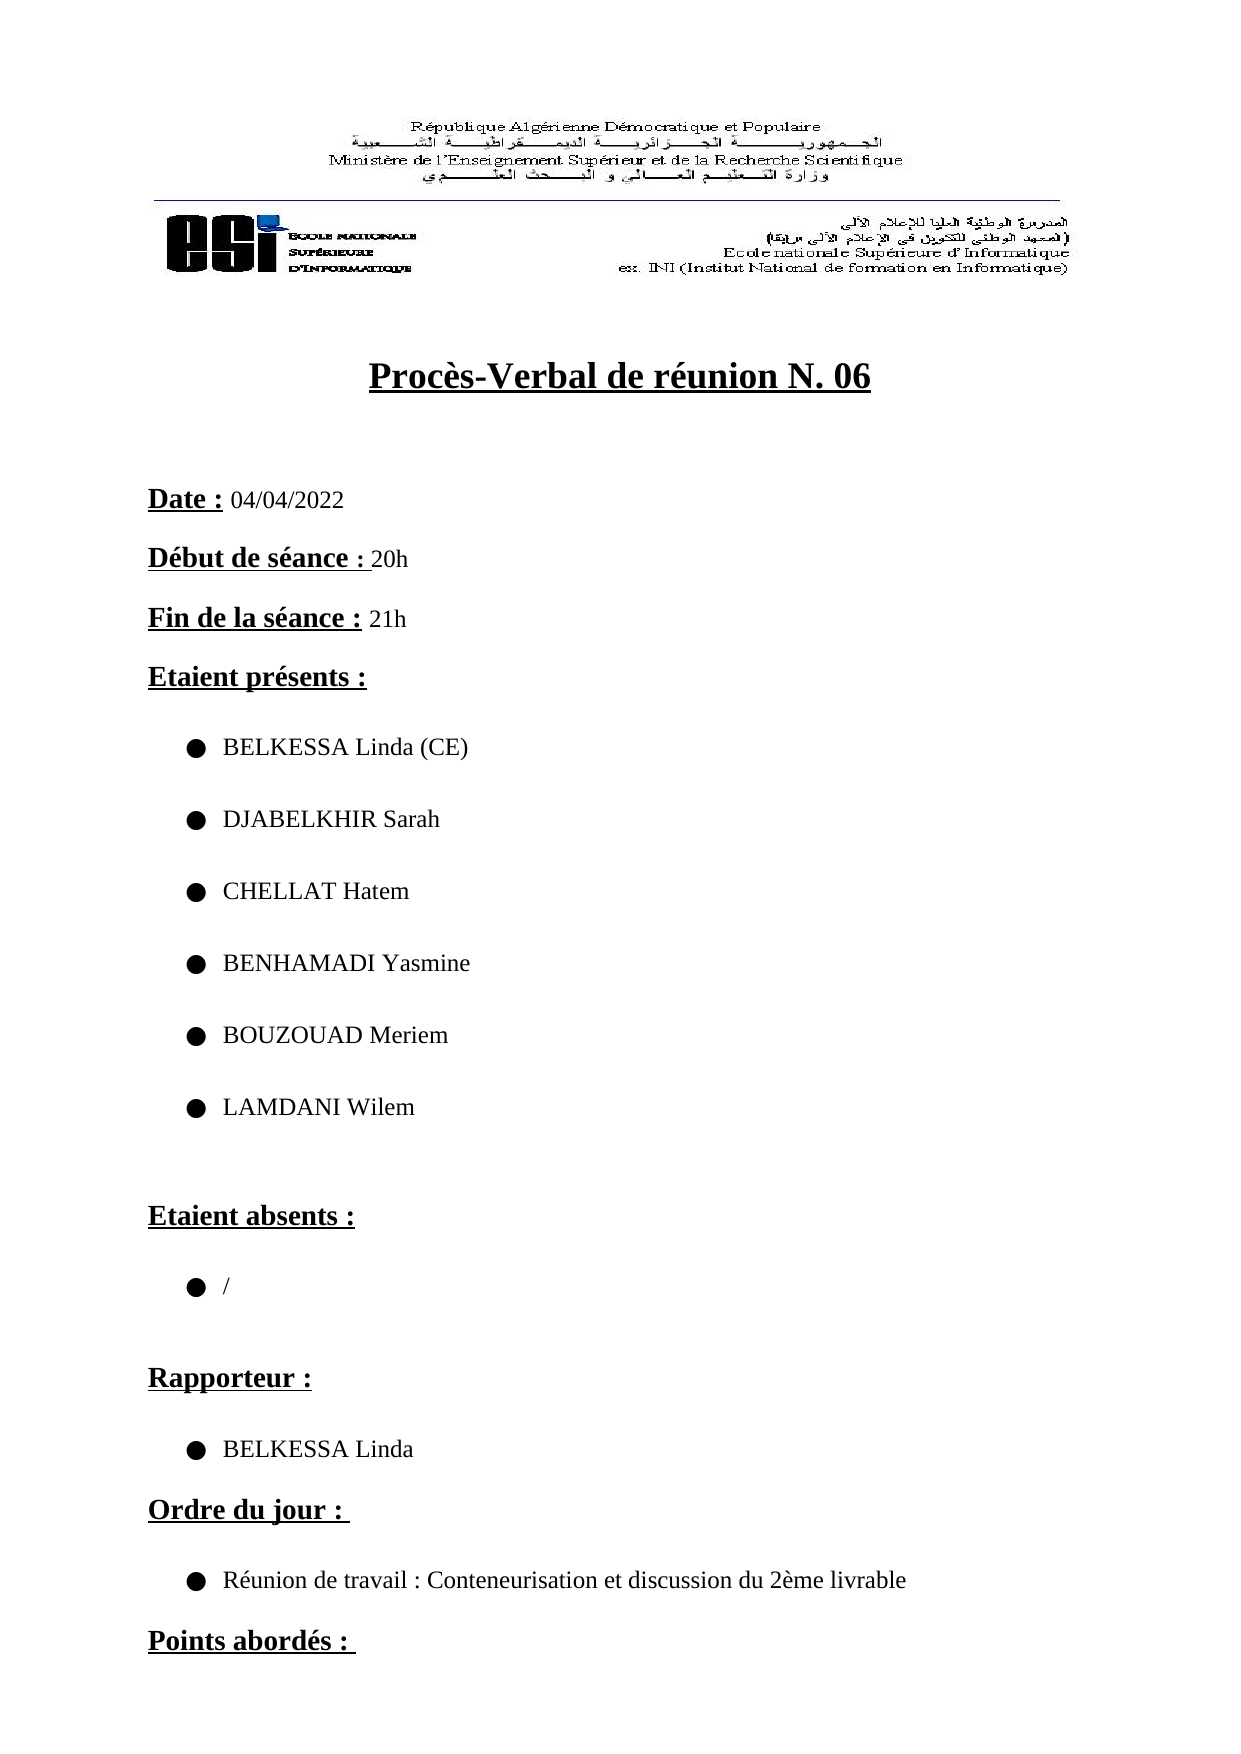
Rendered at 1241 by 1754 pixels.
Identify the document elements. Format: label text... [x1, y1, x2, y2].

text Rapporteur : [148, 1361, 1092, 1394]
text Points abordés : [148, 1623, 1092, 1657]
text Etaient présents : [148, 659, 1092, 693]
text Procès-Verbal de réunion N. 06 [148, 353, 1092, 396]
list BENHAMADI Yasmine [185, 934, 1092, 986]
list DJABELKHIR Sarah [185, 791, 1092, 842]
list BOUZOUAD Meriem [185, 1007, 1092, 1058]
picture [147, 112, 1084, 287]
list Réunion de travail : Conteneurisation et discussion du 2ème livrable [185, 1551, 1092, 1603]
list CHELLAT Hatem [185, 863, 1092, 914]
list BELKESSA Linda [185, 1420, 1092, 1471]
text Ordre du jour : [148, 1492, 1092, 1526]
text Date : 04/04/2022 [148, 481, 1092, 515]
list LAMDANI Wilem [185, 1078, 1092, 1130]
text Etaient absents : [148, 1198, 1092, 1232]
list / [185, 1258, 1092, 1309]
text Fin de la séance : 21h [148, 600, 1092, 633]
text Début de séance : 20h [148, 541, 1092, 574]
list BELKESSA Linda (CE) [185, 719, 1092, 770]
